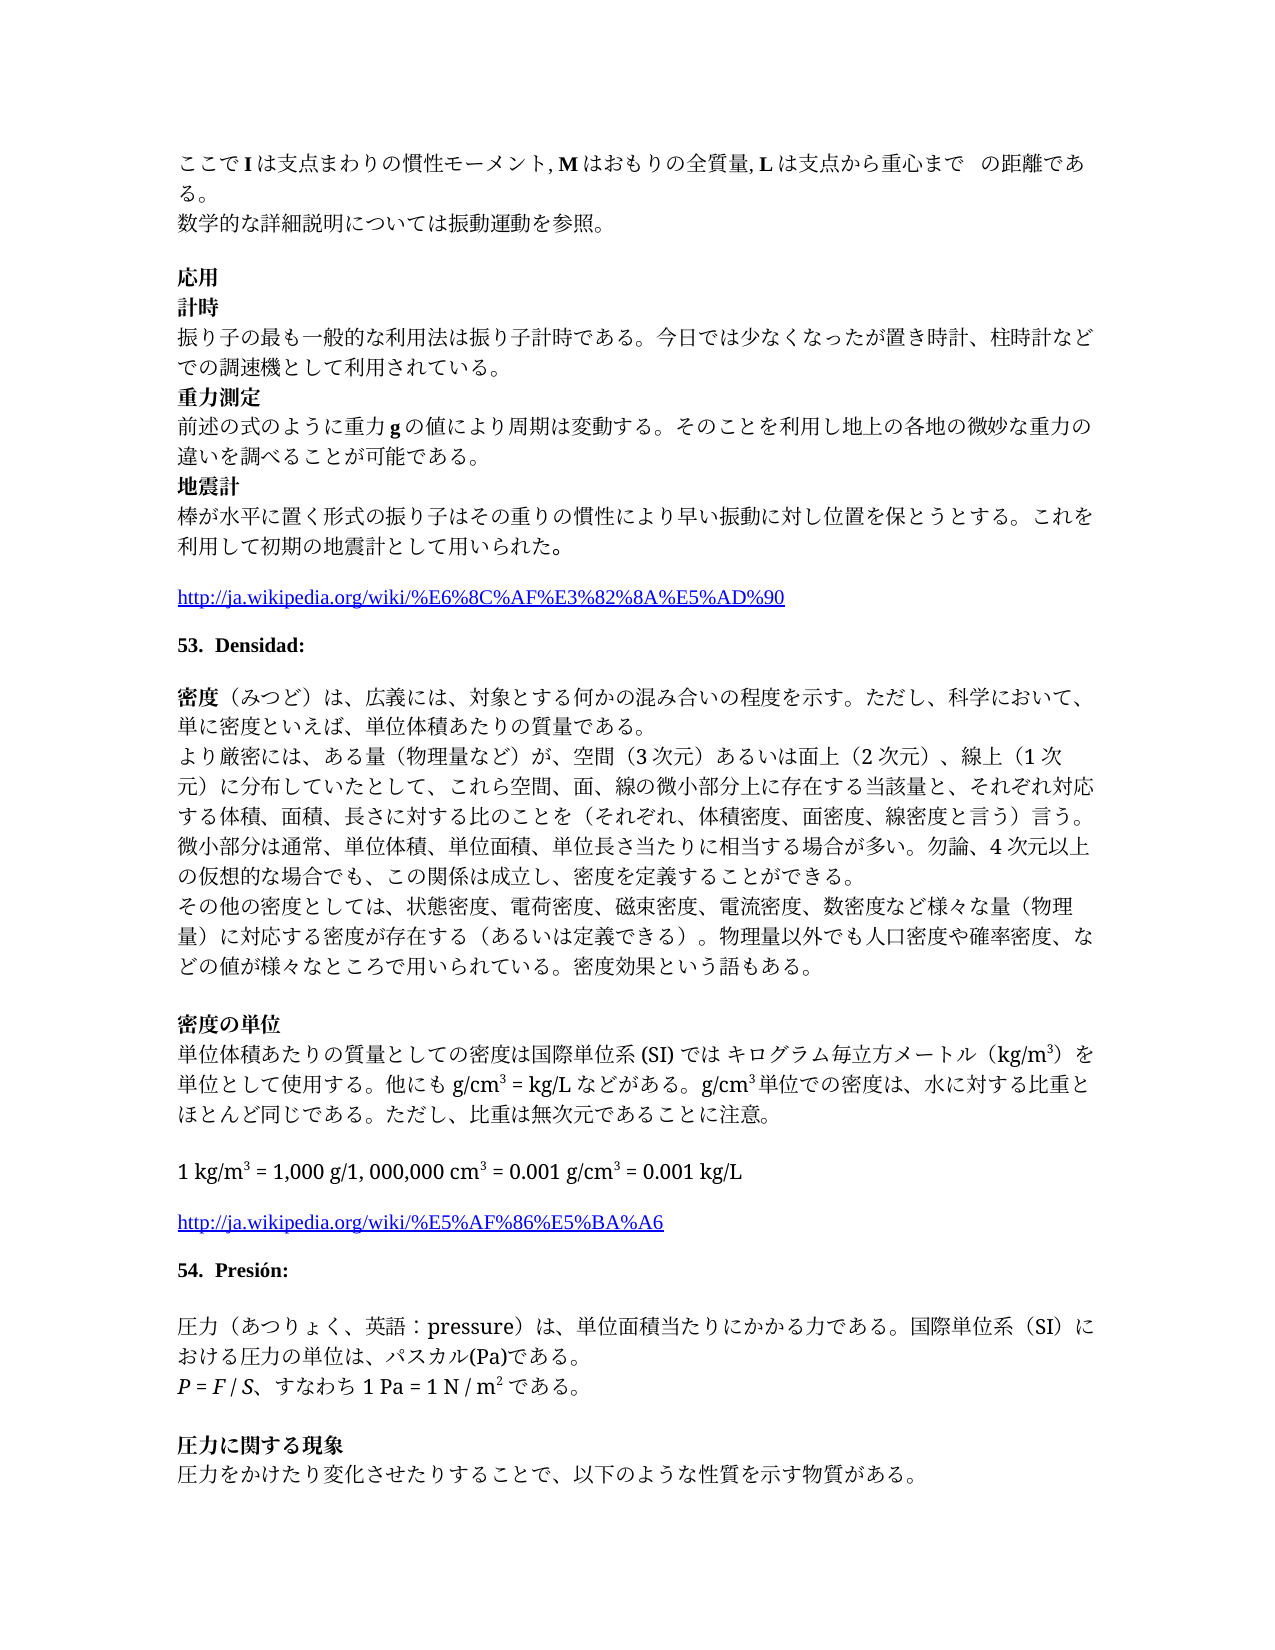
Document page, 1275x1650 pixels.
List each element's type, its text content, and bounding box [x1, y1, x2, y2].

text 圧力をかけたり変化させたりすることで、以下のような性質を示す物質がある。 [177, 1459, 1098, 1489]
text 数学的な詳細説明については振動運動を参照。 [177, 207, 1098, 237]
text 重力測定 [177, 381, 1098, 411]
text http://ja.wikipedia.org/wiki/%E6%8C%AF%E3%82%8A%E5%AD%90 [177, 585, 1098, 609]
text 応用 [177, 261, 1098, 291]
text 密度の単位 [177, 1009, 1098, 1039]
text P = F / S、すなわち 1 Pa = 1 N / m2 である。 [177, 1371, 1098, 1401]
list Densidad: [177, 633, 1098, 657]
text 1 kg/m3 = 1,000 g/1, 000,000 cm3 = 0.001 g/cm3 = 0.001 kg/L [177, 1157, 1098, 1186]
text 圧力（あつりょく、英語：pressure）は、単位面積当たりにかかる力である。国際単位系（SI）における圧力の単位は、パスカル(Pa)である。 [177, 1310, 1098, 1371]
text 地震計 [177, 471, 1098, 501]
text 前述の式のように重力gの値により周期は変動する。そのことを利用し地上の各地の微妙な重力の違いを調べることが可能である。 [177, 411, 1098, 471]
text ここでIは支点まわりの慣性モーメント, Mはおもりの全質量, Lは支点から重心まで の距離である。 [177, 148, 1098, 207]
text その他の密度としては、状態密度、電荷密度、磁束密度、電流密度、数密度など様々な量（物理量）に対応する密度が存在する（あるいは定義できる）。物理量以外でも人口密度や確率密度、などの値が様々なところで用いられている。密度効果という語もある。 [177, 891, 1098, 980]
text より厳密には、ある量（物理量など）が、空間（3 次元）あるいは面上（2 次元）、線上（1 次元）に分布していたとして、これら空間、面、線の微小部分上に存在する当該量と、それぞれ対応する体積、面積、長さに対する比のことを（それぞれ、体積密度、面密度、線密度と言う）言う。微小部分は通常、単位体積、単位面積、単位長さ当たりに相当する場合が多い。勿論、4 次元以上の仮想的な場合でも、この関係は成立し、密度を定義することができる。 [177, 741, 1098, 891]
text 密度（みつど）は、広義には、対象とする何かの混み合いの程度を示す。ただし、科学において、単に密度といえば、単位体積あたりの質量である。 [177, 681, 1098, 741]
text 棒が水平に置く形式の振り子はその重りの慣性により早い振動に対し位置を保とうとする。これを利用して初期の地震計として用いられた。 [177, 501, 1098, 561]
text 計時 [177, 291, 1098, 321]
list Presión: [177, 1258, 1098, 1282]
text 振り子の最も一般的な利用法は振り子計時である。今日では少なくなったが置き時計、柱時計などでの調速機として利用されている。 [177, 321, 1098, 381]
text 単位体積あたりの質量としての密度は国際単位系 (SI) では キログラム毎立方メートル（kg/m3）を単位として使用する。他にもg/cm3 = kg/L などがある。g/cm3単位での密度は、水に対する比重とほとんど同じである。ただし、比重は無次元であることに注意。 [177, 1039, 1098, 1129]
text 圧力に関する現象 [177, 1429, 1098, 1459]
text http://ja.wikipedia.org/wiki/%E5%AF%86%E5%BA%A6 [177, 1210, 1098, 1234]
